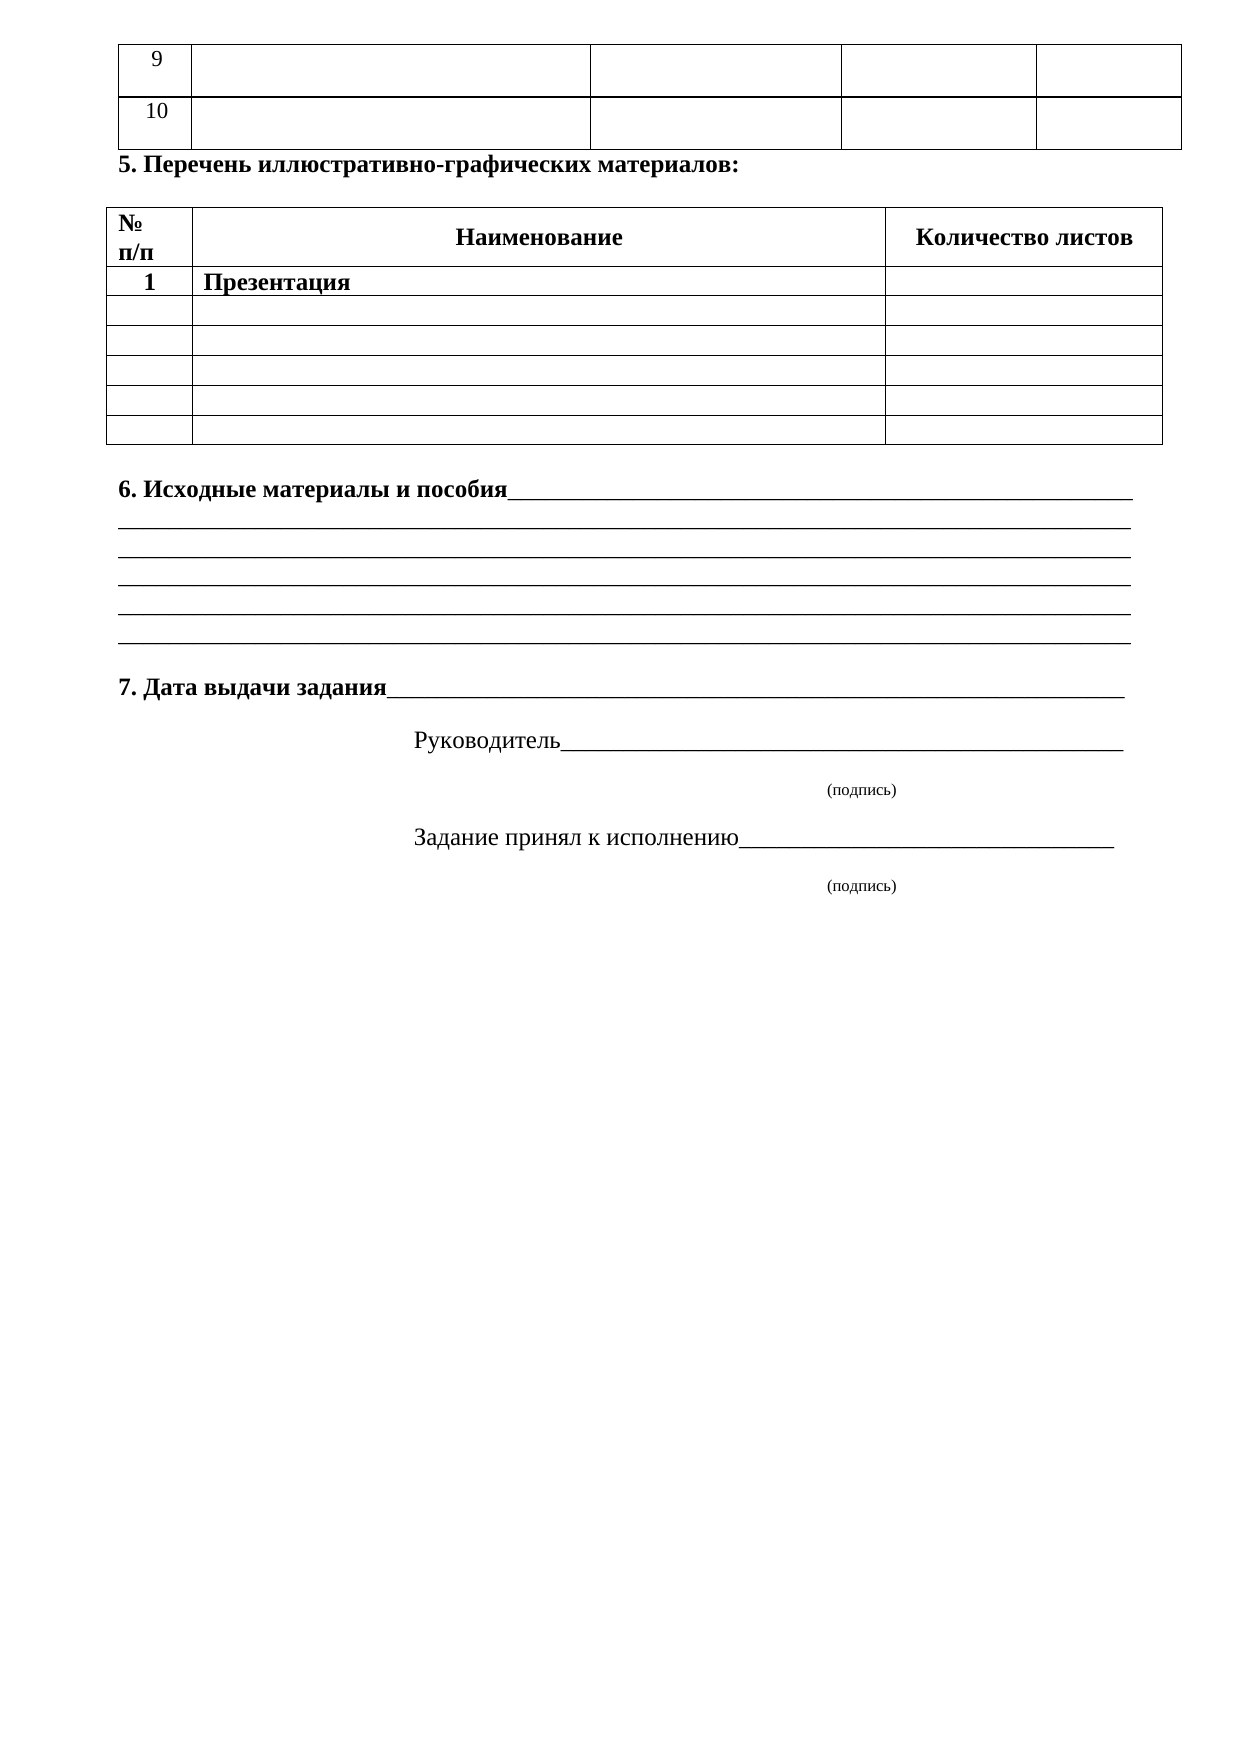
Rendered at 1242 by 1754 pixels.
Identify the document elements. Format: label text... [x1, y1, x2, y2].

table_cell [886, 296, 1162, 325]
table_cell [193, 416, 885, 444]
text _________________________________________________________________________________ [118, 589, 1152, 618]
text _________________________________________________________________________________ [118, 618, 1152, 647]
text 6. Исходные материалы и пособия__________________________________________________ [118, 474, 1152, 503]
table_cell [193, 326, 885, 355]
text _________________________________________________________________________________ [118, 560, 1152, 589]
table_cell [591, 45, 841, 96]
table_cell [886, 267, 1162, 295]
table_cell [107, 326, 192, 355]
table_cell [842, 45, 1036, 96]
table_cell 10 [119, 98, 191, 148]
table_cell [1037, 45, 1181, 96]
table_cell [886, 386, 1162, 414]
text 5. Перечень иллюстративно-графических материалов: [118, 150, 1152, 178]
table_cell 1 [107, 267, 192, 295]
table_cell [842, 98, 1036, 148]
text _________________________________________________________________________________ [118, 532, 1152, 560]
text Руководитель_____________________________________________ [118, 726, 1152, 754]
table_cell [193, 356, 885, 385]
table_cell 9 [119, 45, 191, 96]
table_cell [886, 416, 1162, 444]
text 7. Дата выдачи задания___________________________________________________________ [118, 672, 1152, 701]
text (подпись) [118, 779, 1152, 799]
table_cell [192, 45, 590, 96]
table_header Количество листов [886, 208, 1162, 266]
table_cell Презентация [193, 267, 885, 295]
table_cell [107, 296, 192, 325]
text _________________________________________________________________________________ [118, 503, 1152, 532]
table_cell [886, 356, 1162, 385]
table_header № п/п [107, 208, 192, 266]
text Задание принял к исполнению______________________________ [118, 822, 1152, 851]
table_cell [192, 98, 590, 148]
table_cell [886, 326, 1162, 355]
table_cell [1037, 98, 1181, 148]
table_cell [193, 296, 885, 325]
table_cell [591, 98, 841, 148]
table_cell [107, 386, 192, 414]
table_cell [193, 386, 885, 414]
table_cell [107, 416, 192, 444]
text (подпись) [118, 876, 1152, 895]
table_cell [107, 356, 192, 385]
table_header Наименование [193, 208, 885, 266]
